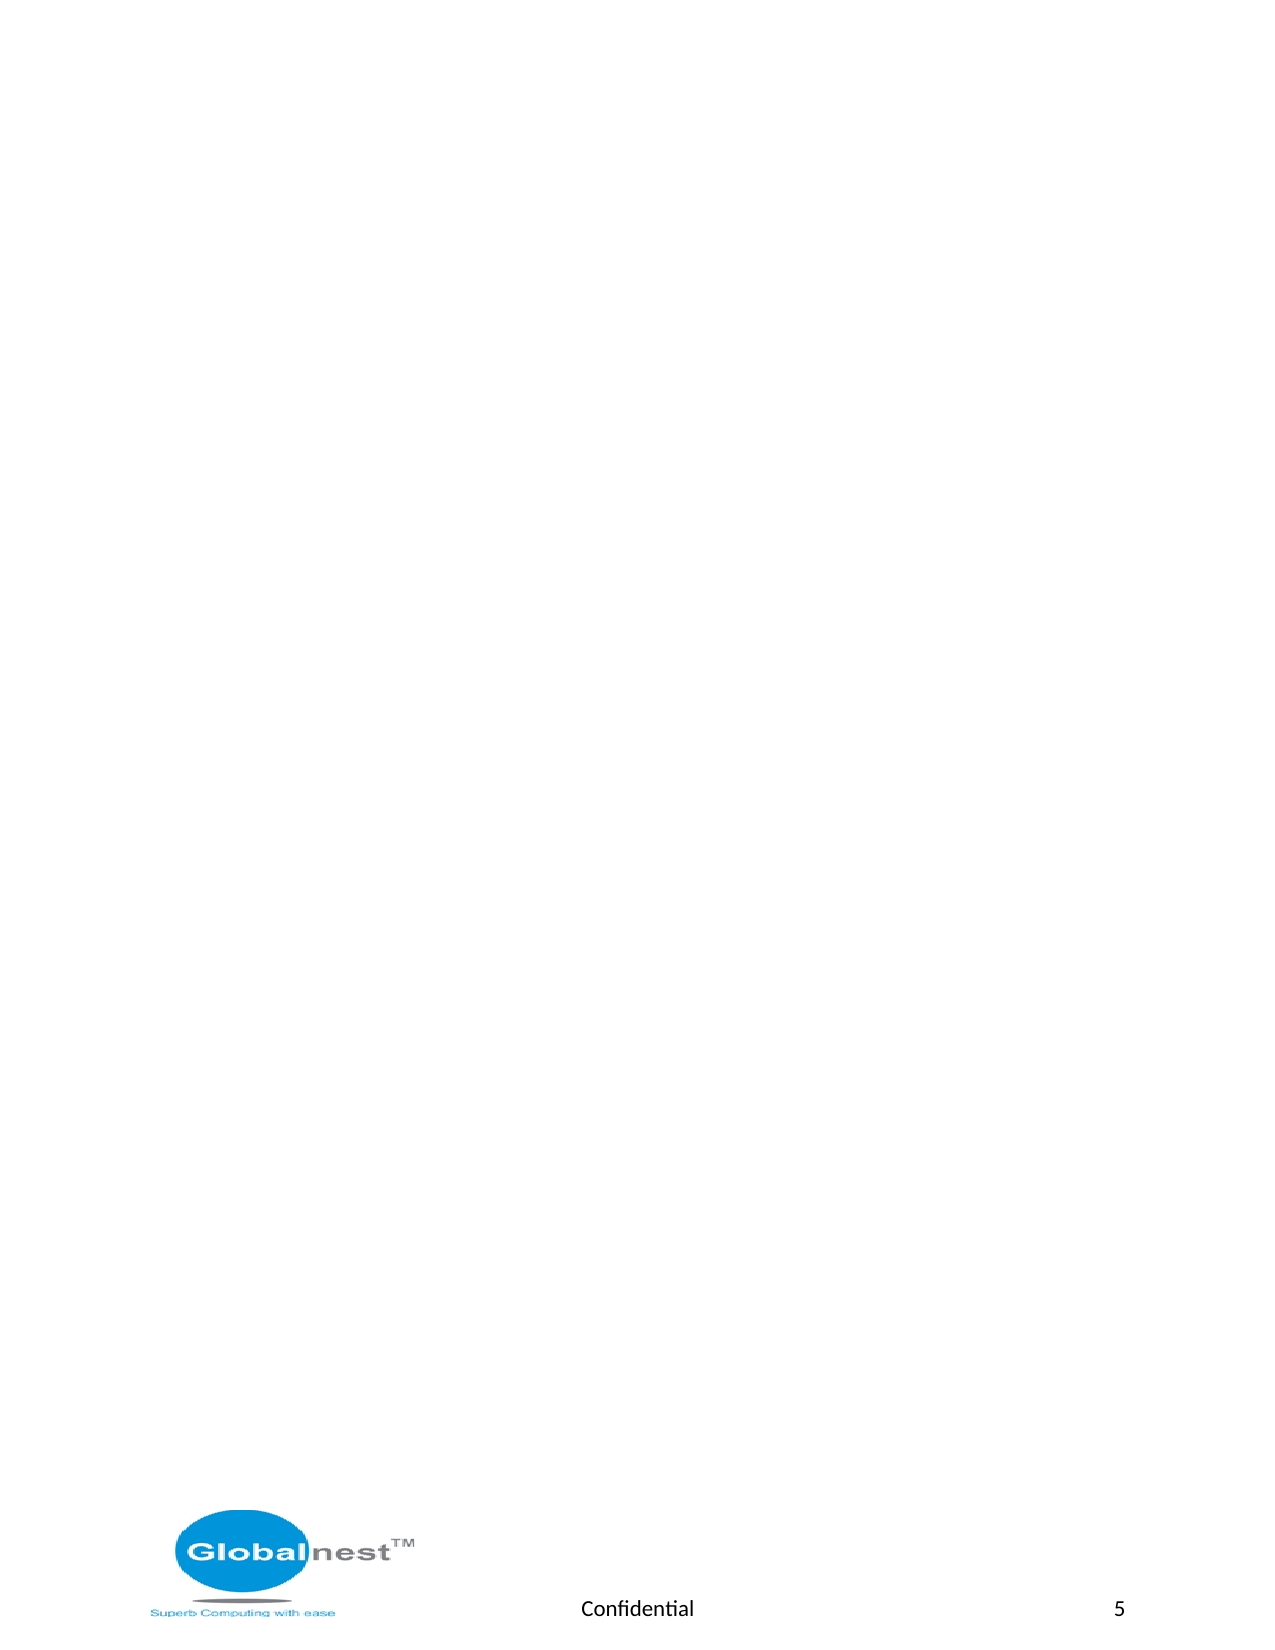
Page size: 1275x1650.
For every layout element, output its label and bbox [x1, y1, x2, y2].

picture [218, 1543, 294, 1561]
picture [150, 1510, 415, 1617]
picture [187, 1543, 214, 1561]
